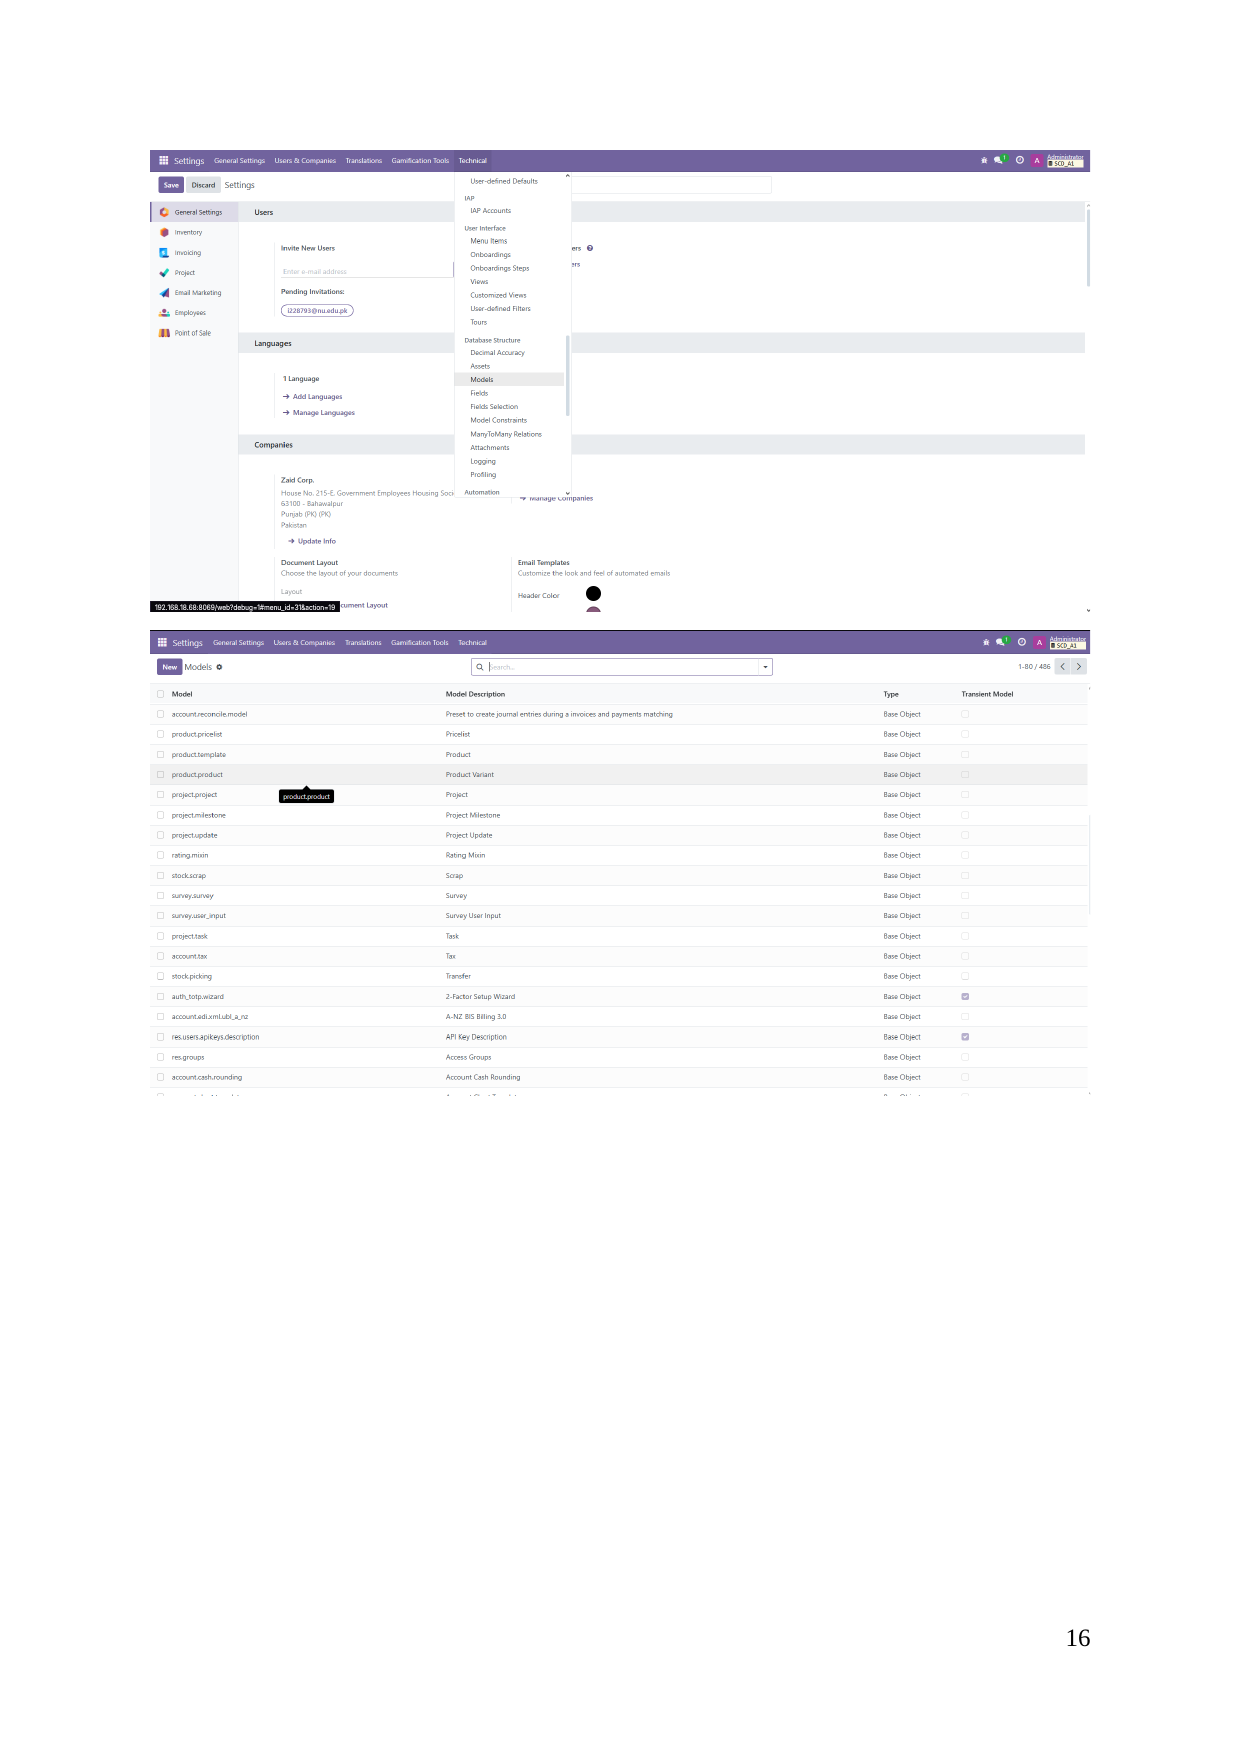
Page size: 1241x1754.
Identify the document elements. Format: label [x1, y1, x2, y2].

picture [150, 630, 1091, 1096]
picture [150, 150, 1091, 612]
